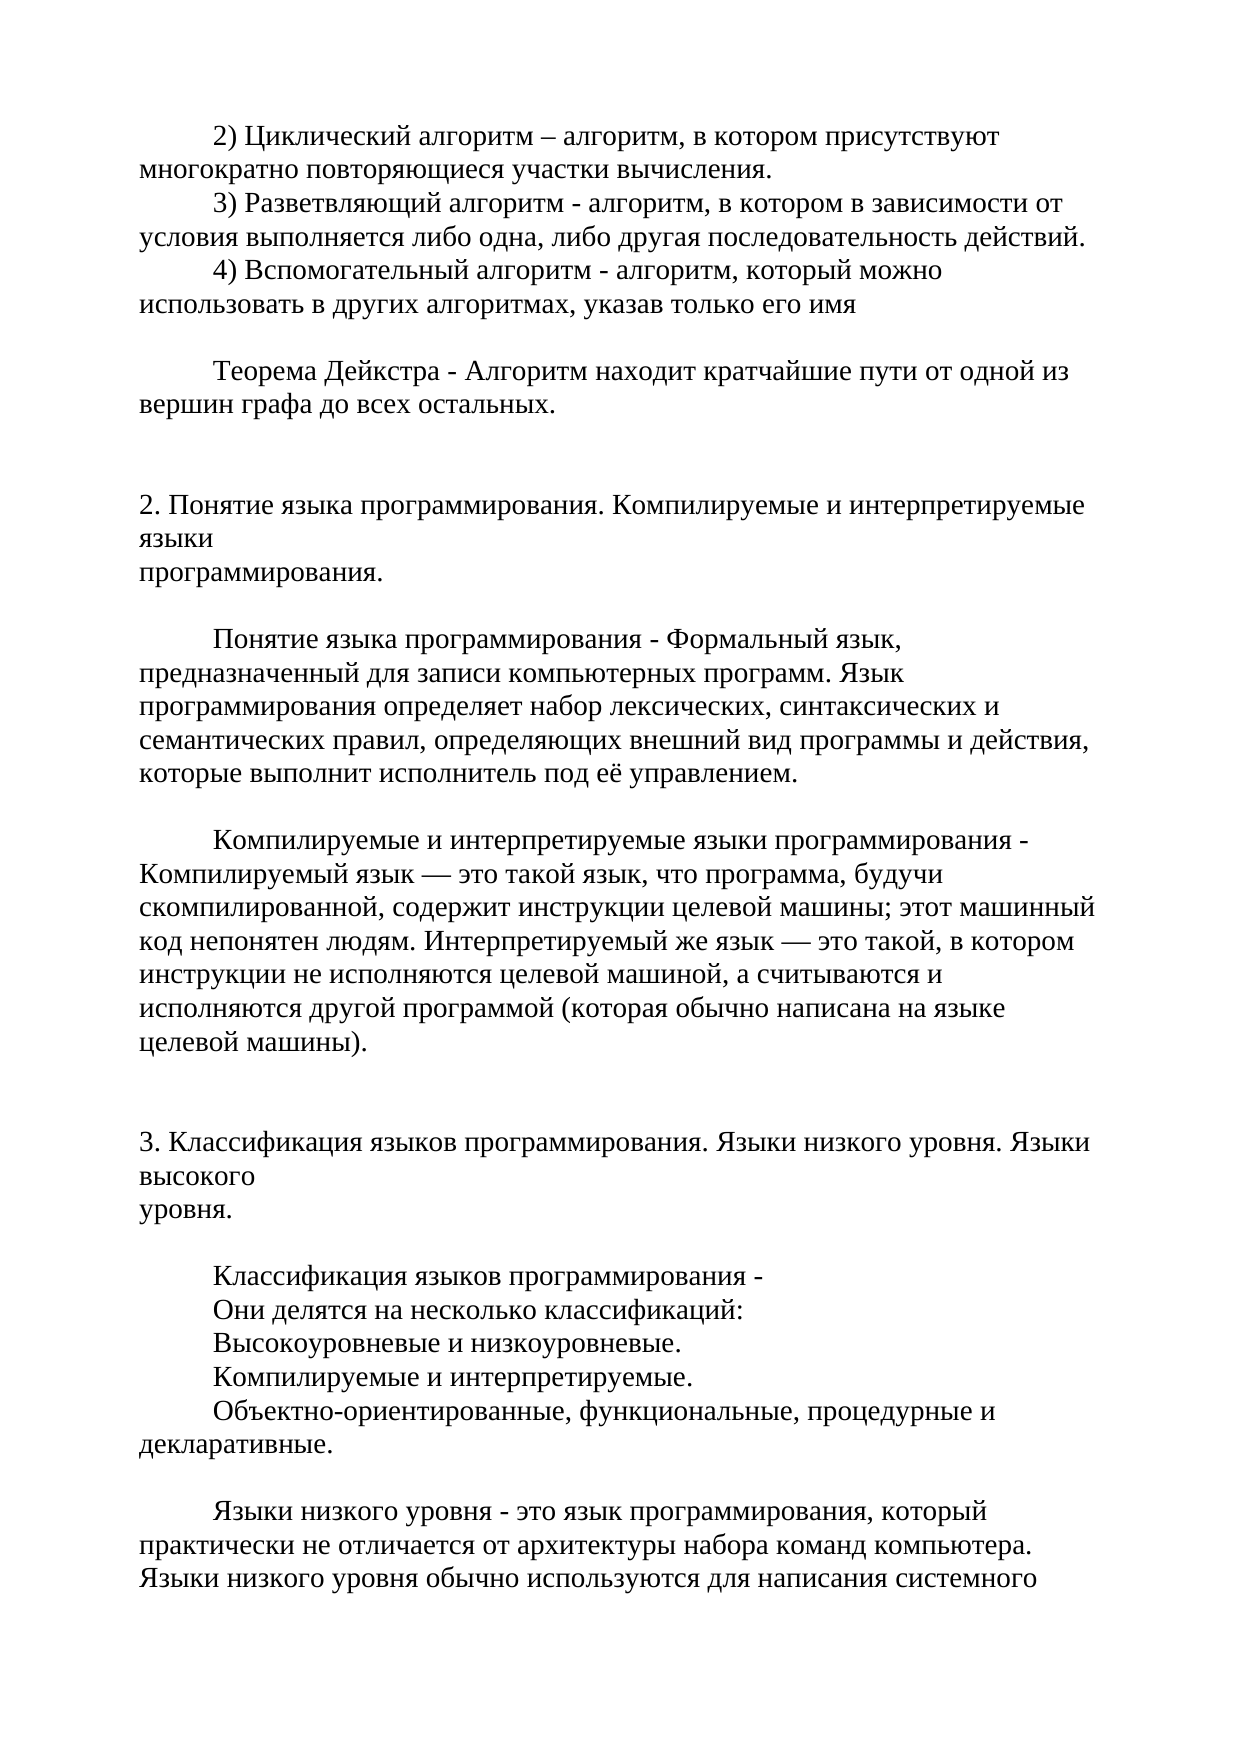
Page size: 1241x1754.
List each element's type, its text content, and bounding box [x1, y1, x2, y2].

text 3) Разветвляющий алгоритм - алгоритм, в котором в зависимости от условия выполняется либо одна, либо другая последовательность действий. [139, 185, 1101, 252]
text программирования. [139, 554, 1101, 588]
text 2. Понятие языка программирования. Компилируемые и интерпретируемые языки [139, 487, 1101, 554]
text Объектно-ориентированные, функциональные, процедурные и декларативные. [139, 1393, 1101, 1460]
text Компилируемые и интерпретируемые языки программирования - Компилируемый язык — это такой язык, что программа, будучи скомпилированной, содержит инструкции целевой машины; этот машинный код непонятен людям. Интерпретируемый же язык — это такой, в котором инструкции не исполняются целевой машиной, а считываются и исполняются другой программой (которая обычно написана на языке целевой машины). [139, 822, 1101, 1057]
text Понятие языка программирования - Формальный язык, предназначенный для записи компьютерных программ. Язык программирования определяет набор лексических, синтаксических и семантических правил, определяющих внешний вид программы и действия, которые выполнит исполнитель под её управлением. [139, 621, 1101, 789]
text Они делятся на несколько классификаций: [139, 1292, 1101, 1326]
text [139, 1493, 1101, 1594]
text 2) Циклический алгоритм – алгоритм, в котором присутствуют многократно повторяющиеся участки вычисления. [139, 118, 1101, 185]
text Высокоуровневые и низкоуровневые. [139, 1326, 1101, 1359]
text 4) Вспомогательный алгоритм - алгоритм, который можно использовать в других алгоритмах, указав только его имя [139, 252, 1101, 319]
text 3. Классификация языков программирования. Языки низкого уровня. Языки высокого [139, 1124, 1101, 1191]
text Классификация языков программирования - [139, 1258, 1101, 1292]
text уровня. [139, 1191, 1101, 1225]
text Теорема Дейкстра - Алгоритм находит кратчайшие пути от одной из вершин графа до всех остальных. [139, 353, 1101, 420]
text Компилируемые и интерпретируемые. [139, 1359, 1101, 1393]
